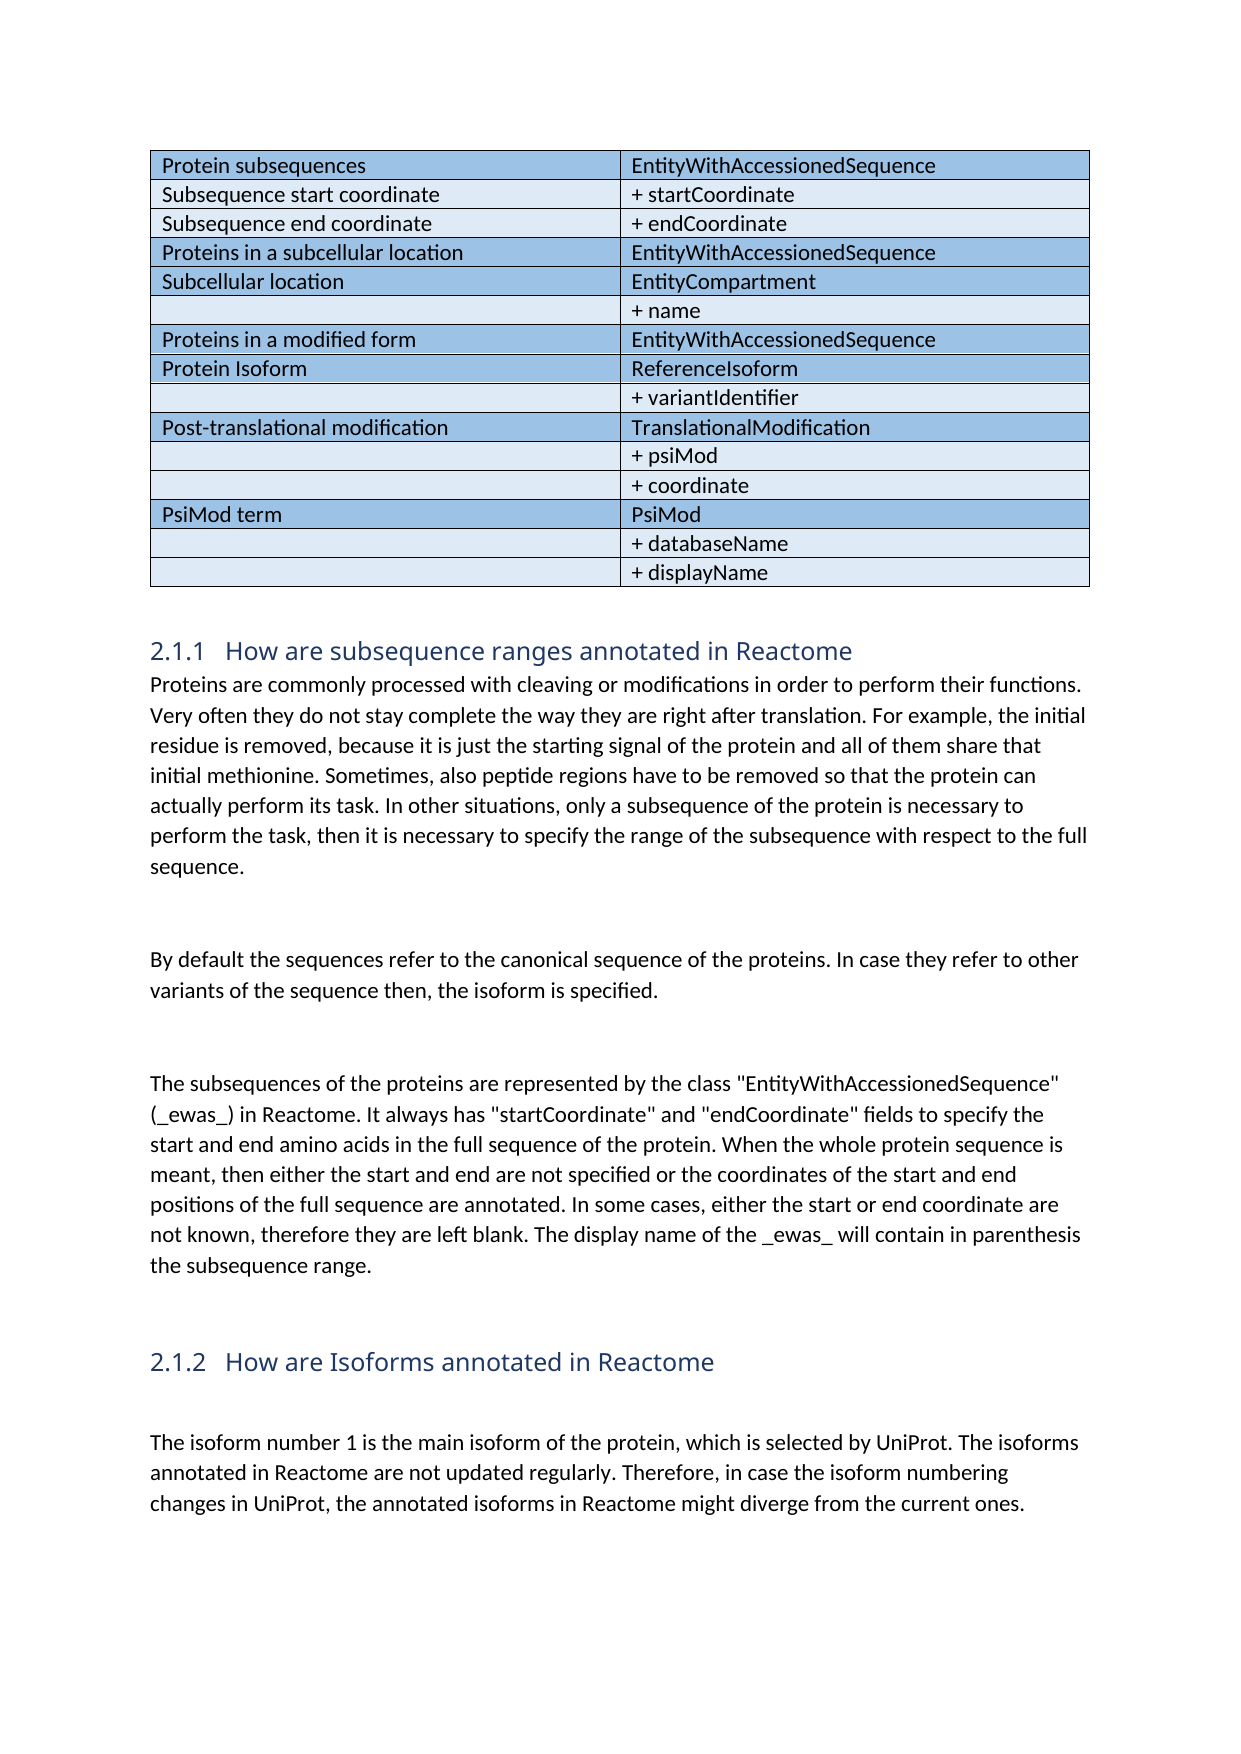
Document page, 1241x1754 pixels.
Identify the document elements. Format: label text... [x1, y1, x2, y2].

text By default the sequences refer to the canonical sequence of the proteins. In case they refer to other variants of the sequence then, the isoform is specified. [150, 946, 1090, 1004]
table_cell Protein subsequences [151, 151, 620, 179]
table_cell + psiMod [621, 442, 1089, 470]
table_cell [151, 558, 620, 586]
table_cell + coordinate [621, 471, 1089, 499]
table_cell [151, 442, 620, 470]
subtitle How are subsequence ranges annotated in Reactome [150, 634, 1090, 668]
table_cell TranslationalModification [621, 413, 1089, 441]
table_cell Proteins in a subcellular location [151, 238, 620, 266]
table_cell Protein Isoform [151, 355, 620, 382]
table_cell Post-translational modification [151, 413, 620, 441]
table_cell PsiMod [621, 500, 1089, 528]
table_cell Subcellular location [151, 267, 620, 295]
table_cell + startCoordinate [621, 180, 1089, 208]
subtitle How are Isoforms annotated in Reactome [150, 1344, 1090, 1379]
table_cell [151, 471, 620, 499]
table_cell [151, 529, 620, 557]
text The isoform number 1 is the main isoform of the protein, which is selected by UniProt. The isoforms annotated in Reactome are not updated regularly. Therefore, in case the isoform numbering changes in UniProt, the annotated isoforms in Reactome might diverge from the current ones. [150, 1428, 1090, 1517]
table_cell EntityWithAccessionedSequence [621, 151, 1089, 179]
table_cell Proteins in a modified form [151, 325, 620, 353]
table_cell + displayName [621, 558, 1089, 586]
table_cell + variantIdentifier [621, 384, 1089, 412]
table_cell Subsequence end coordinate [151, 209, 620, 237]
table_cell EntityCompartment [621, 267, 1089, 295]
text The subsequences of the proteins are represented by the class "EntityWithAccessionedSequence" (_ewas_) in Reactome. It always has "startCoordinate" and "endCoordinate" fields to specify the start and end amino acids in the full sequence of the protein. When the whole protein sequence is meant, then either the start and end are not specified or the coordinates of the start and end positions of the full sequence are annotated. In some cases, either the start or end coordinate are not known, therefore they are left blank. The display name of the _ewas_ will contain in parenthesis the subsequence range. [150, 1069, 1090, 1279]
table_cell + databaseName [621, 529, 1089, 557]
table_cell + name [621, 296, 1089, 324]
table_cell EntityWithAccessionedSequence [621, 325, 1089, 353]
table_cell + endCoordinate [621, 209, 1089, 237]
table_cell Subsequence start coordinate [151, 180, 620, 208]
table_cell PsiMod term [151, 500, 620, 528]
table_cell ReferenceIsoform [621, 355, 1089, 382]
table_cell EntityWithAccessionedSequence [621, 238, 1089, 266]
table_cell [151, 296, 620, 324]
text Proteins are commonly processed with cleaving or modifications in order to perform their functions. Very often they do not stay complete the way they are right after translation. For example, the initial residue is removed, because it is just the starting signal of the protein and all of them share that initial methionine. Sometimes, also peptide regions have to be removed so that the protein can actually perform its task. In other situations, only a subsequence of the protein is necessary to perform the task, then it is necessary to specify the range of the subsequence with respect to the full sequence. [150, 671, 1090, 880]
table_cell [151, 384, 620, 412]
